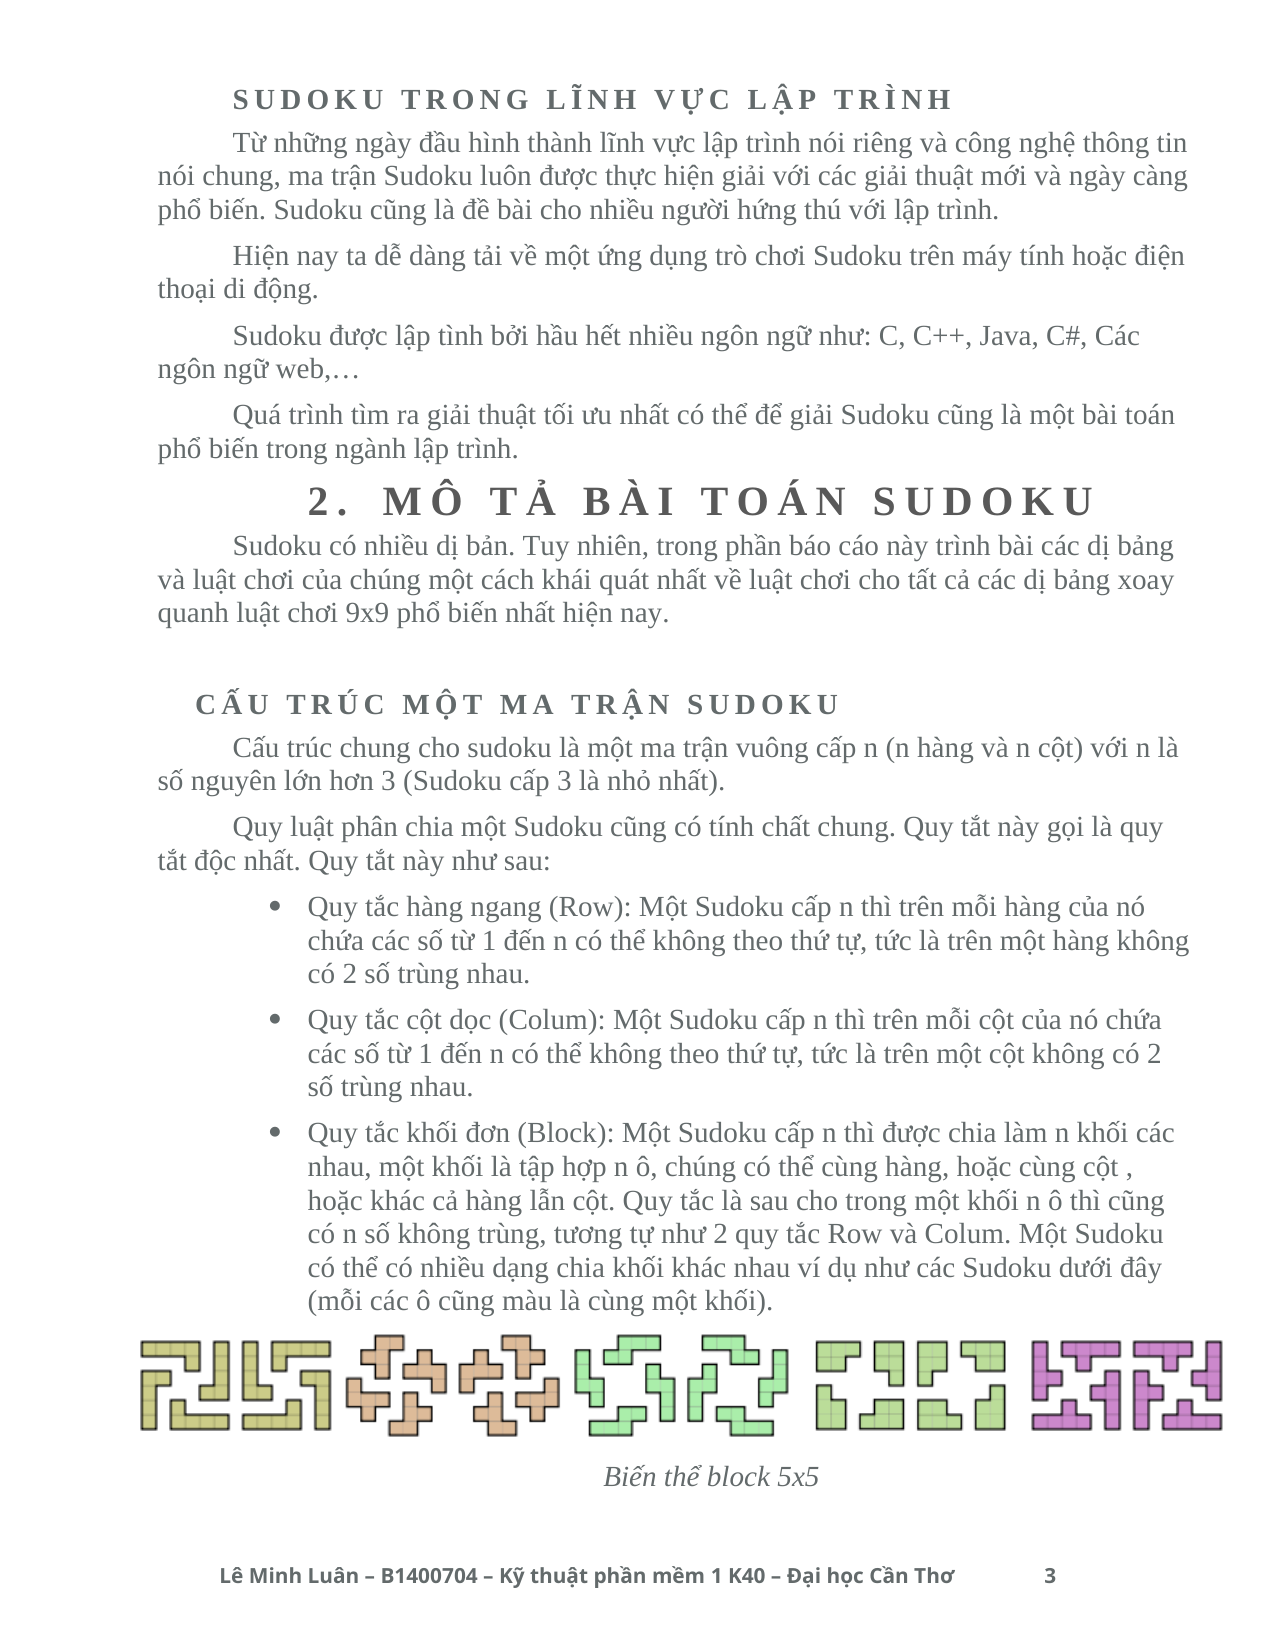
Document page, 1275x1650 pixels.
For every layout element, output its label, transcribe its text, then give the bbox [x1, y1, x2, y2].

list Quy tắc khối đơn (Block): Một Sudoku cấp n thì được chia làm n khối các nhau, một khối là tập hợp n ô, chúng có thể cùng hàng, hoặc cùng cột , hoặc khác cả hàng lẫn cột. Quy tắc là sau cho trong một khối n ô thì cũng có n số không trùng, tương tự như 2 quy tắc Row và Colum. Một Sudoku có thể có nhiều dạng chia khối khác nhau ví dụ như các Sudoku dưới đây (mỗi các ô cũng màu là cùng một khối). [270, 1115, 1192, 1317]
subtitle Sudoku trong lĩnh vực Lập trình [232, 82, 1192, 116]
text Quá trình tìm ra giải thuật tối ưu nhất có thể để giải Sudoku cũng là một bài toán phổ biến trong ngành lập trình. [157, 397, 1192, 464]
text Sudoku được lập tình bởi hầu hết nhiều ngôn ngữ như: C, C++, Java, C#, Các ngôn ngữ web,… [157, 318, 1192, 385]
text Quy luật phân chia một Sudoku cũng có tính chất chung. Quy tắt này gọi là quy tắt độc nhất. Quy tắt này như sau: [157, 809, 1192, 876]
subtitle Cấu trúc một ma trận sudoku [195, 687, 1192, 721]
subtitle mô tả bài toán sudoku [307, 477, 1192, 525]
text Hiện nay ta dễ dàng tải về một ứng dụng trò chơi Sudoku trên máy tính hoặc điện thoại di động. [157, 238, 1192, 305]
text Cấu trúc chung cho sudoku là một ma trận vuông cấp n (n hàng và n cột) với n là số nguyên lớn hơn 3 (Sudoku cấp 3 là nhỏ nhất). [157, 730, 1192, 797]
list Quy tắc cột dọc (Colum): Một Sudoku cấp n thì trên mỗi cột của nó chứa các số từ 1 đến n có thể không theo thứ tự, tức là trên một cột không có 2 số trùng nhau. [270, 1002, 1192, 1103]
text Sudoku có nhiều dị bản. Tuy nhiên, trong phần báo cáo này trình bài các dị bảng và luật chơi của chúng một cách khái quát nhất về luật chơi cho tất cả các dị bảng xoay quanh luật chơi 9x9 phổ biến nhất hiện nay. [157, 528, 1192, 629]
text Từ những ngày đầu hình thành lĩnh vực lập trình nói riêng và công nghệ thông tin nói chung, ma trận Sudoku luôn được thực hiện giải với các giải thuật mới và ngày càng phổ biến. Sudoku cũng là đề bài cho nhiều người hứng thú với lập trình. [157, 125, 1192, 226]
list Quy tắc hàng ngang (Row): Một Sudoku cấp n thì trên mỗi hàng của nó chứa các số từ 1 đến n có thể không theo thứ tự, tức là trên một hàng không có 2 số trùng nhau. [270, 889, 1192, 990]
text Biến thể block 5x5 [157, 1459, 1192, 1492]
picture [129, 1329, 1240, 1447]
